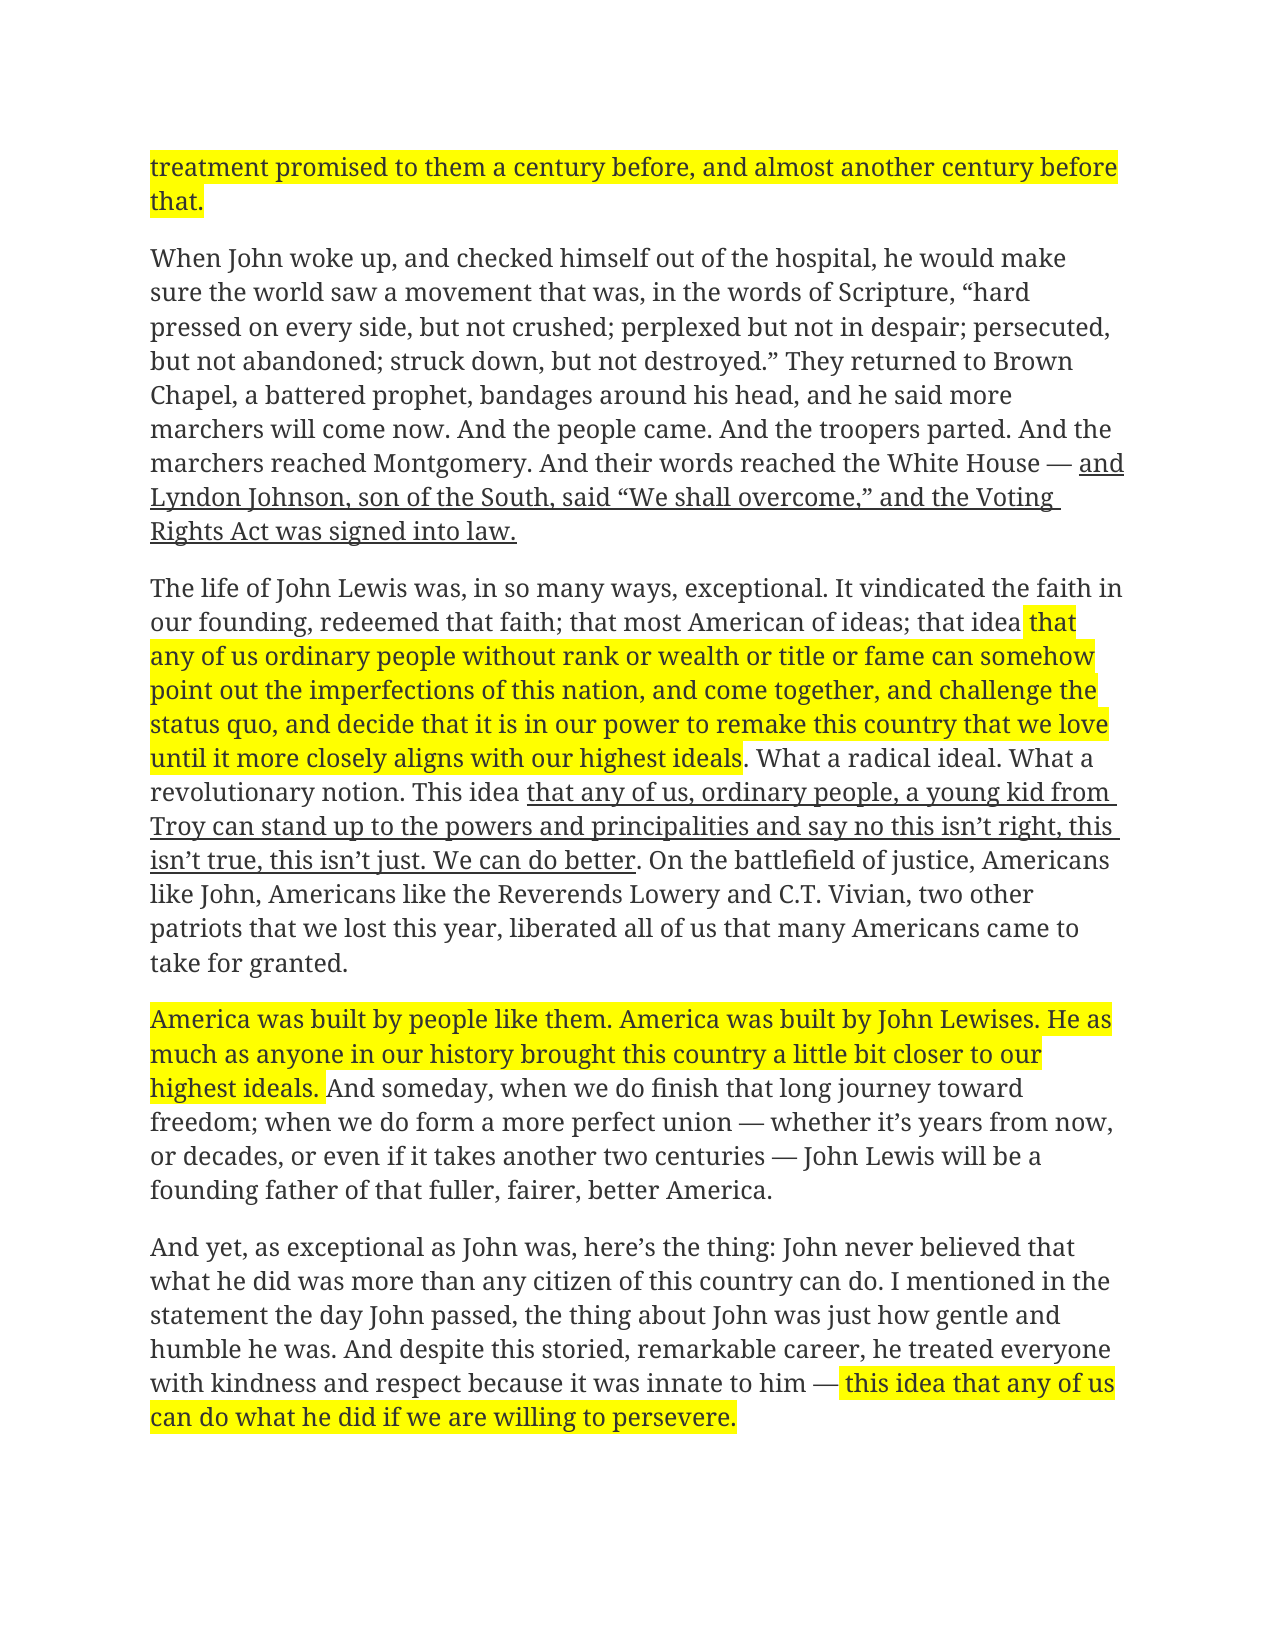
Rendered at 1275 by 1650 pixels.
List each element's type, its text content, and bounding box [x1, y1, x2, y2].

text America was built by people like them. America was built by John Lewises. He as much as anyone in our history brought this country a little bit closer to our highest ideals. And someday, when we do finish that long journey toward freedom; when we do form a more perfect union — whether it’s years from now, or decades, or even if it takes another two centuries — John Lewis will be a founding father of that fuller, fairer, better America. [150, 1002, 1125, 1207]
text And yet, as exceptional as John was, here’s the thing: John never believed that what he did was more than any citizen of this country can do. I mentioned in the statement the day John passed, the thing about John was just how gentle and humble he was. And despite this storied, remarkable career, he treated everyone with kindness and respect because it was innate to him — this idea that any of us can do what he did if we are willing to persevere. [150, 1229, 1125, 1434]
text When John woke up, and checked himself out of the hospital, he would make sure the world saw a movement that was, in the words of Scripture, “hard pressed on every side, but not crushed; perplexed but not in despair; persecuted, but not abandoned; struck down, but not destroyed.” They returned to Brown Chapel, a battered prophet, bandages around his head, and he said more marchers will come now. And the people came. And the troopers parted. And the marchers reached Montgomery. And their words reached the White House — and Lyndon Johnson, son of the South, said “We shall overcome,” and the Voting Rights Act was signed into law. [150, 241, 1125, 548]
text The life of John Lewis was, in so many ways, exceptional. It vindicated the faith in our founding, redeemed that faith; that most American of ideas; that idea that any of us ordinary people without rank or wealth or title or fame can somehow point out the imperfections of this nation, and come together, and challenge the status quo, and decide that it is in our power to remake this country that we love until it more closely aligns with our highest ideals. What a radical ideal. What a revolutionary notion. This idea that any of us, ordinary people, a young kid from Troy can stand up to the powers and principalities and say no this isn’t right, this isn’t true, this isn’t just. We can do better. On the battlefield of justice, Americans like John, Americans like the Reverends Lowery and C.T. Vivian, two other patriots that we lost this year, liberated all of us that many Americans came to take for granted. [150, 571, 1125, 979]
